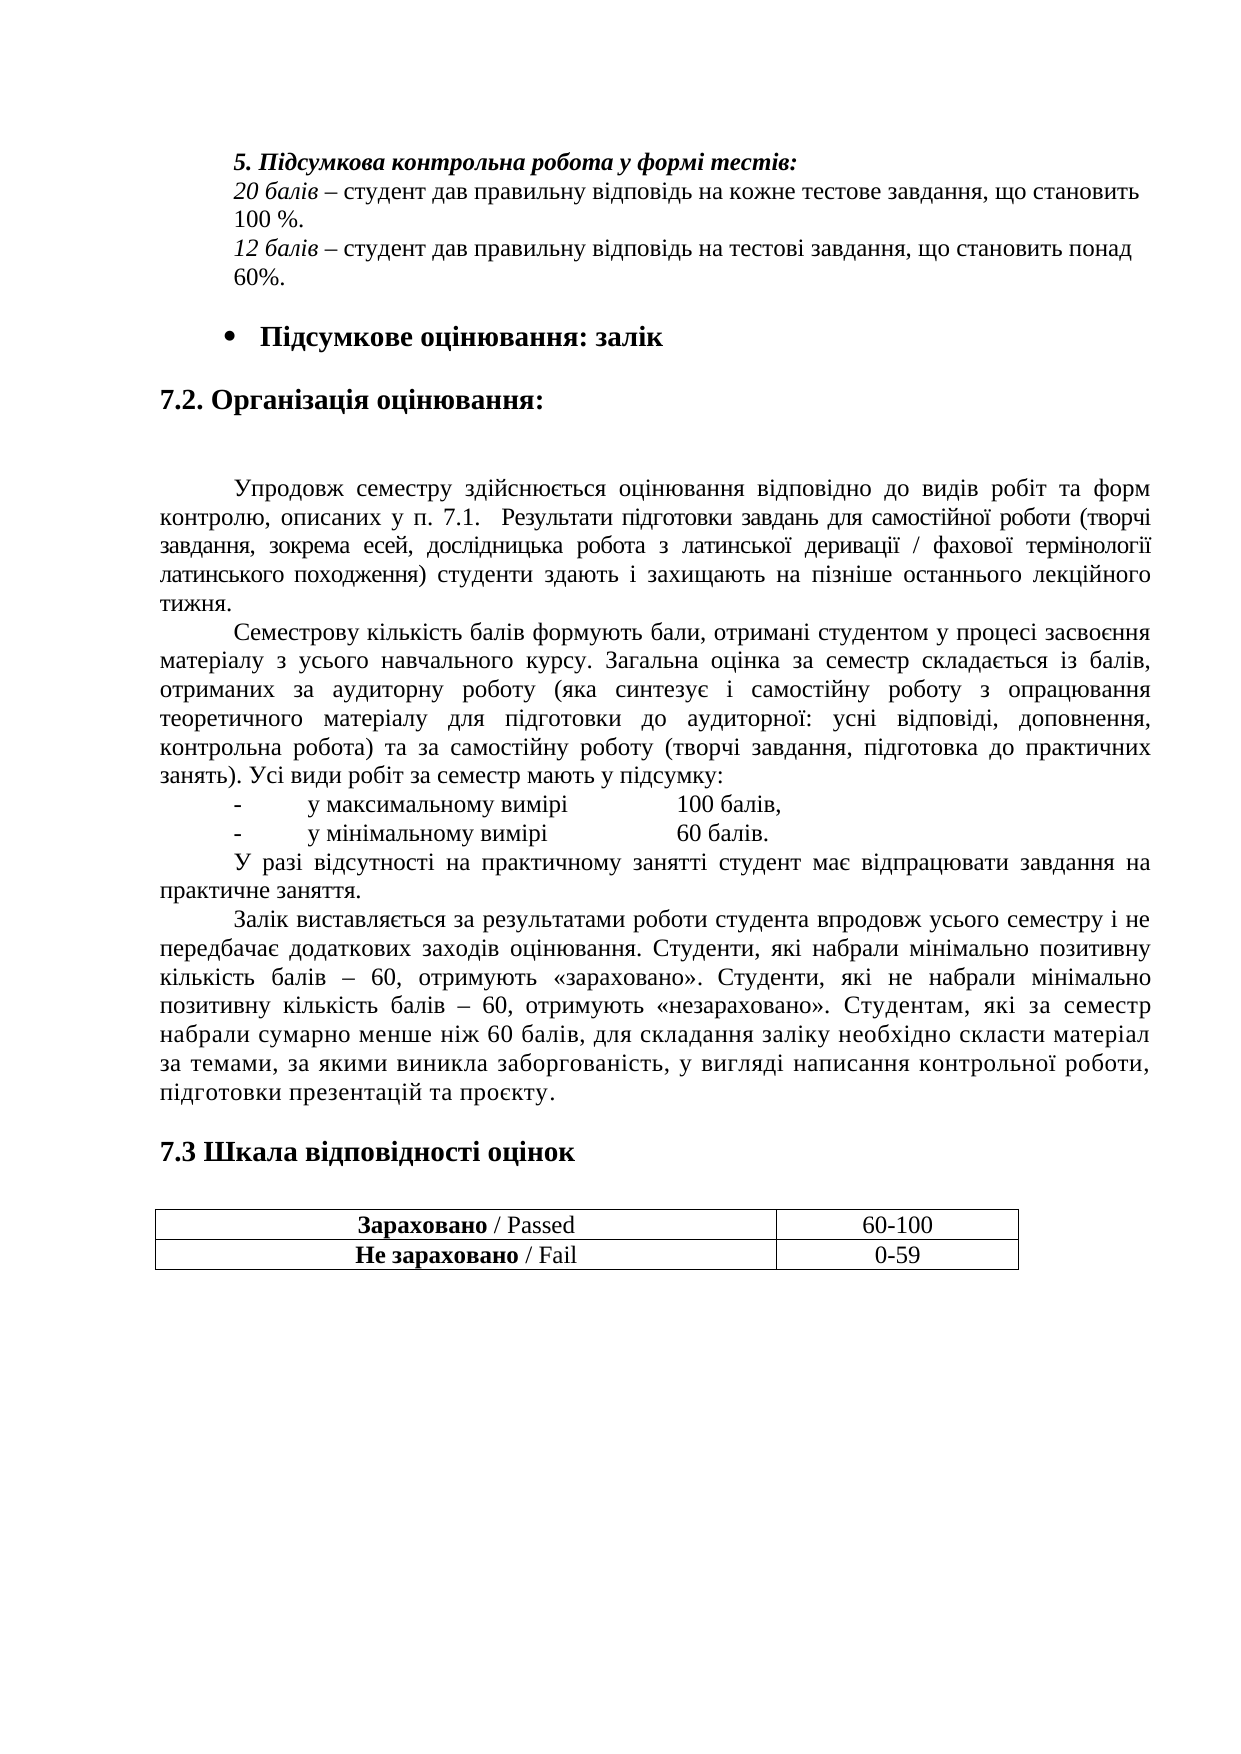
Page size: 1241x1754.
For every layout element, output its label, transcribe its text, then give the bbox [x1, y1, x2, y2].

text 7.3 Шкала відповідності оцінок [159, 1134, 1152, 1168]
text Семестрову кількість балів формують бали, отримані студентом у процесі засвоєння матеріалу з усього навчального курсу. Загальна оцінка за семестр складається із балів, отриманих за аудиторну роботу (яка синтезує і самостійну роботу з опрацювання теоретичного матеріалу для підготовки до аудиторної: усні відповіді, доповнення, контрольна робота) та за самостійну роботу (творчі завдання, підготовка до практичних занять). Усі види робіт за семестр мають у підсумку: [159, 617, 1152, 789]
table_header Зараховано / Passed [156, 1210, 776, 1239]
text 100 %. [159, 204, 1152, 233]
table_cell Не зараховано / Fail [156, 1240, 776, 1268]
text У разі відсутності на практичному занятті студент має відпрацювати завдання на практичне заняття. [159, 847, 1152, 904]
text 5. Підсумкова контрольна робота у формі тестів: [159, 147, 1152, 176]
table_cell 0-59 [777, 1240, 1018, 1268]
text Залік виставляється за результатами роботи студента впродовж усього семестру і не передбачає додаткових заходів оцінювання. Студенти, які набрали мінімально позитивну кількість балів – 60, отримують «зараховано». Студенти, які не набрали мінімально позитивну кількість балів – 60, отримують «незараховано». Студентам, які за семестр набрали сумарно менше ніж 60 балів, для складання заліку необхідно скласти матеріал за темами, за якими виникла заборгованість, у вигляді написання контрольної роботи, підготовки презентацій та проєкту. [159, 904, 1152, 1105]
text - у максимальному вимірі 100 балів, [159, 789, 1152, 818]
text - у мінімальному вимірі 60 балів. [159, 818, 1152, 847]
text 60%. [159, 262, 1152, 291]
text Упродовж семестру здійснюється оцінювання відповідно до видів робіт та форм контролю, описаних у п. 7.1. Результати підготовки завдань для самостійної роботи (творчі завдання, зокрема есей, дослідницька робота з латинської деривації / фахової термінології латинського походження) студенти здають і захищають на пізніше останнього лекційного тижня. [159, 473, 1152, 617]
text 7.2. Організація оцінювання: [159, 382, 1152, 415]
text 20 балів – студент дав правильну відповідь на кожне тестове завдання, що становить [159, 176, 1152, 204]
list Підсумкове оцінювання: залік [224, 319, 1152, 353]
text 12 балів – студент дав правильну відповідь на тестові завдання, що становить понад [159, 233, 1152, 262]
table_header 60-100 [777, 1210, 1018, 1239]
